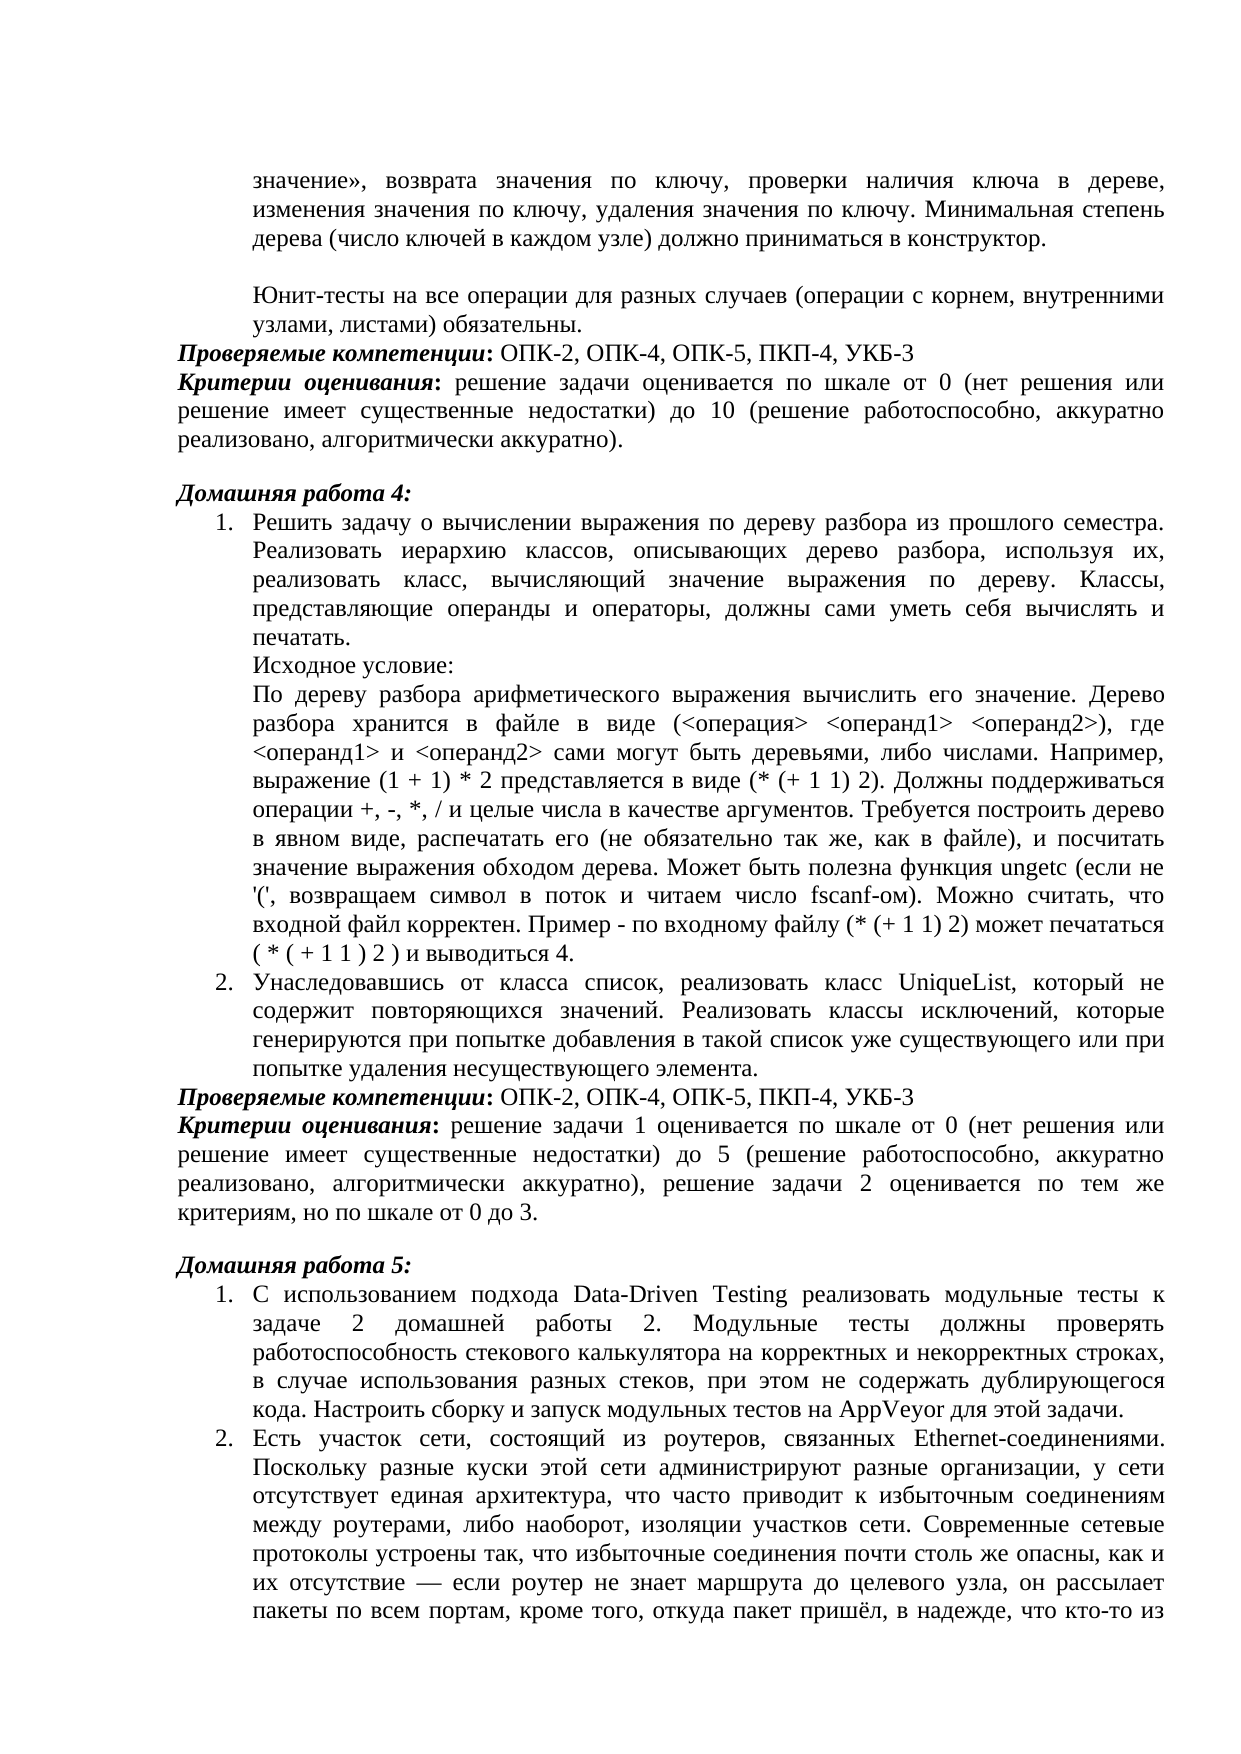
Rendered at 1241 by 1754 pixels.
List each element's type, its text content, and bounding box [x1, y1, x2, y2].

list Решить задачу о вычислении выражения по дереву разбора из прошлого семестра. Реализовать иерархию классов, описывающих дерево разбора, используя их, реализовать класс, вычисляющий значение выражения по дереву. Классы, представляющие операнды и операторы, должны сами уметь себя вычислять и печатать. [215, 507, 1165, 650]
text Домашняя работа 5: [177, 1250, 1152, 1279]
list По дереву разбора арифметического выражения вычислить его значение. Дерево разбора хранится в файле в виде (<операция> <операнд1> <операнд2>), где <операнд1> и <операнд2> сами могут быть деревьями, либо числами. Например, выражение (1 + 1) * 2 представляется в виде (* (+ 1 1) 2). Должны поддерживаться операции +, -, *, / и целые числа в качестве аргументов. Требуется построить дерево в явном виде, распечатать его (не обязательно так же, как в файле), и посчитать значение выражения обходом дерева. Может быть полезна функция ungetc (если не '(', возвращаем символ в поток и читаем число fscanf-ом). Можно считать, что входной файл корректен. Пример - по входному файлу (* (+ 1 1) 2) может печататься ( * ( + 1 1 ) 2 ) и выводиться 4. [252, 679, 1165, 967]
list Унаследовавшись от класса список, реализовать класс UniqueList, который не содержит повторяющихся значений. Реализовать классы исключений, которые генерируются при попытке добавления в такой список уже существующего или при попытке удаления несуществующего элемента. [215, 967, 1165, 1082]
list Юнит-тесты на все операции для разных случаев (операции с корнем, внутренними узлами, листами) обязательны. [252, 280, 1165, 338]
text Критерии оценивания: решение задачи оценивается по шкале от 0 (нет решения или решение имеет существенные недостатки) до 10 (решение работоспособно, аккуратно реализовано, алгоритмически аккуратно). [177, 367, 1165, 453]
text Домашняя работа 4: [177, 478, 1152, 507]
list Исходное условие: [252, 650, 1165, 679]
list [215, 1423, 1165, 1624]
text Критерии оценивания: решение задачи 1 оценивается по шкале от 0 (нет решения или решение имеет существенные недостатки) до 5 (решение работоспособно, аккуратно реализовано, алгоритмически аккуратно), решение задачи 2 оценивается по тем же критериям, но по шкале от 0 до 3. [177, 1110, 1165, 1225]
text Проверяемые компетенции: ОПК-2, ОПК-4, ОПК-5, ПКП-4, УКБ-3 [177, 338, 1165, 367]
list С использованием подхода Data-Driven Testing реализовать модульные тесты к задаче 2 домашней работы 2. Модульные тесты должны проверять работоспособность стекового калькулятора на корректных и некорректных строках, в случае использования разных стеков, при этом не содержать дублирующегося кода. Настроить сборку и запуск модульных тестов на AppVeyor для этой задачи. [215, 1279, 1165, 1423]
text Проверяемые компетенции: ОПК-2, ОПК-4, ОПК-5, ПКП-4, УКБ-3 [177, 1082, 1165, 1110]
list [215, 165, 1165, 252]
